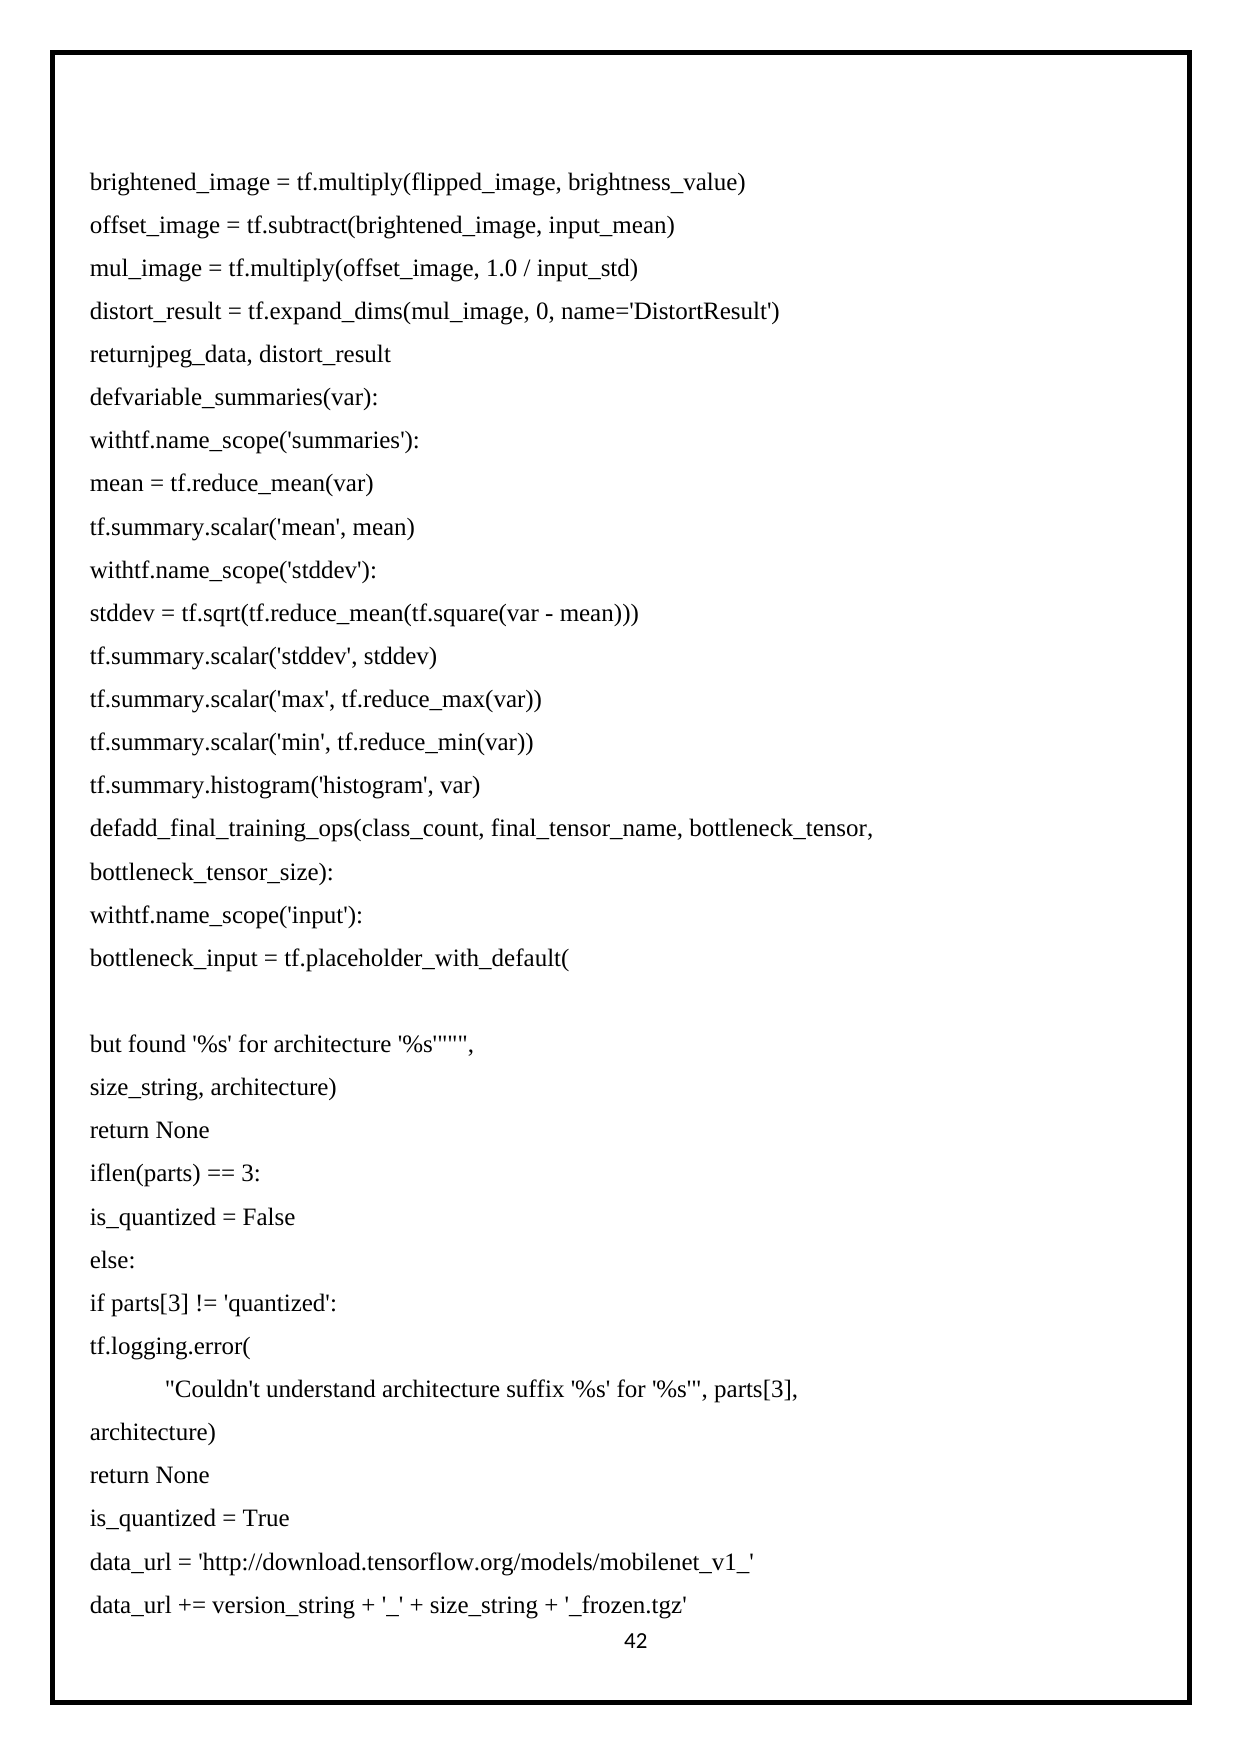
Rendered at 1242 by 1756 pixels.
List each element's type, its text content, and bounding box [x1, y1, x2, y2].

text bottleneck_tensor_size): [89, 857, 1152, 885]
text tf.summary.scalar('min', tf.reduce_min(var)) [89, 727, 1152, 756]
text "Couldn't understand architecture suffix '%s' for '%s'", parts[3], [89, 1374, 1152, 1403]
text size_string, architecture) [89, 1072, 1152, 1101]
text brightened_image = tf.multiply(flipped_image, brightness_value) [89, 167, 1152, 195]
text mean = tf.reduce_mean(var) [89, 468, 1152, 497]
text but found '%s' for architecture '%s'""", [89, 1029, 1152, 1058]
text distort_result = tf.expand_dims(mul_image, 0, name='DistortResult') [89, 296, 1152, 325]
text withtf.name_scope('input'): [89, 900, 1152, 928]
text defadd_final_training_ops(class_count, final_tensor_name, bottleneck_tensor, [89, 813, 1152, 842]
text tf.summary.scalar('mean', mean) [89, 512, 1152, 540]
text offset_image = tf.subtract(brightened_image, input_mean) [89, 210, 1152, 238]
text data_url = 'http://download.tensorflow.org/models/mobilenet_v1_' [89, 1547, 1152, 1575]
text data_url += version_string + '_' + size_string + '_frozen.tgz' [89, 1590, 1152, 1618]
text returnjpeg_data, distort_result [89, 339, 1152, 368]
text mul_image = tf.multiply(offset_image, 1.0 / input_std) [89, 253, 1152, 282]
text iflen(parts) == 3: [89, 1158, 1152, 1187]
text if parts[3] != 'quantized': [89, 1288, 1152, 1317]
text return None [89, 1115, 1152, 1144]
text tf.logging.error( [89, 1331, 1152, 1360]
text tf.summary.histogram('histogram', var) [89, 770, 1152, 799]
text tf.summary.scalar('max', tf.reduce_max(var)) [89, 684, 1152, 713]
text is_quantized = True [89, 1503, 1152, 1532]
text withtf.name_scope('summaries'): [89, 425, 1152, 454]
text tf.summary.scalar('stddev', stddev) [89, 641, 1152, 670]
text stddev = tf.sqrt(tf.reduce_mean(tf.square(var - mean))) [89, 598, 1152, 627]
text else: [89, 1245, 1152, 1273]
text bottleneck_input = tf.placeholder_with_default( [89, 943, 1152, 972]
text defvariable_summaries(var): [89, 382, 1152, 411]
text return None [89, 1460, 1152, 1489]
text architecture) [89, 1417, 1152, 1446]
text withtf.name_scope('stddev'): [89, 555, 1152, 583]
text is_quantized = False [89, 1202, 1152, 1230]
